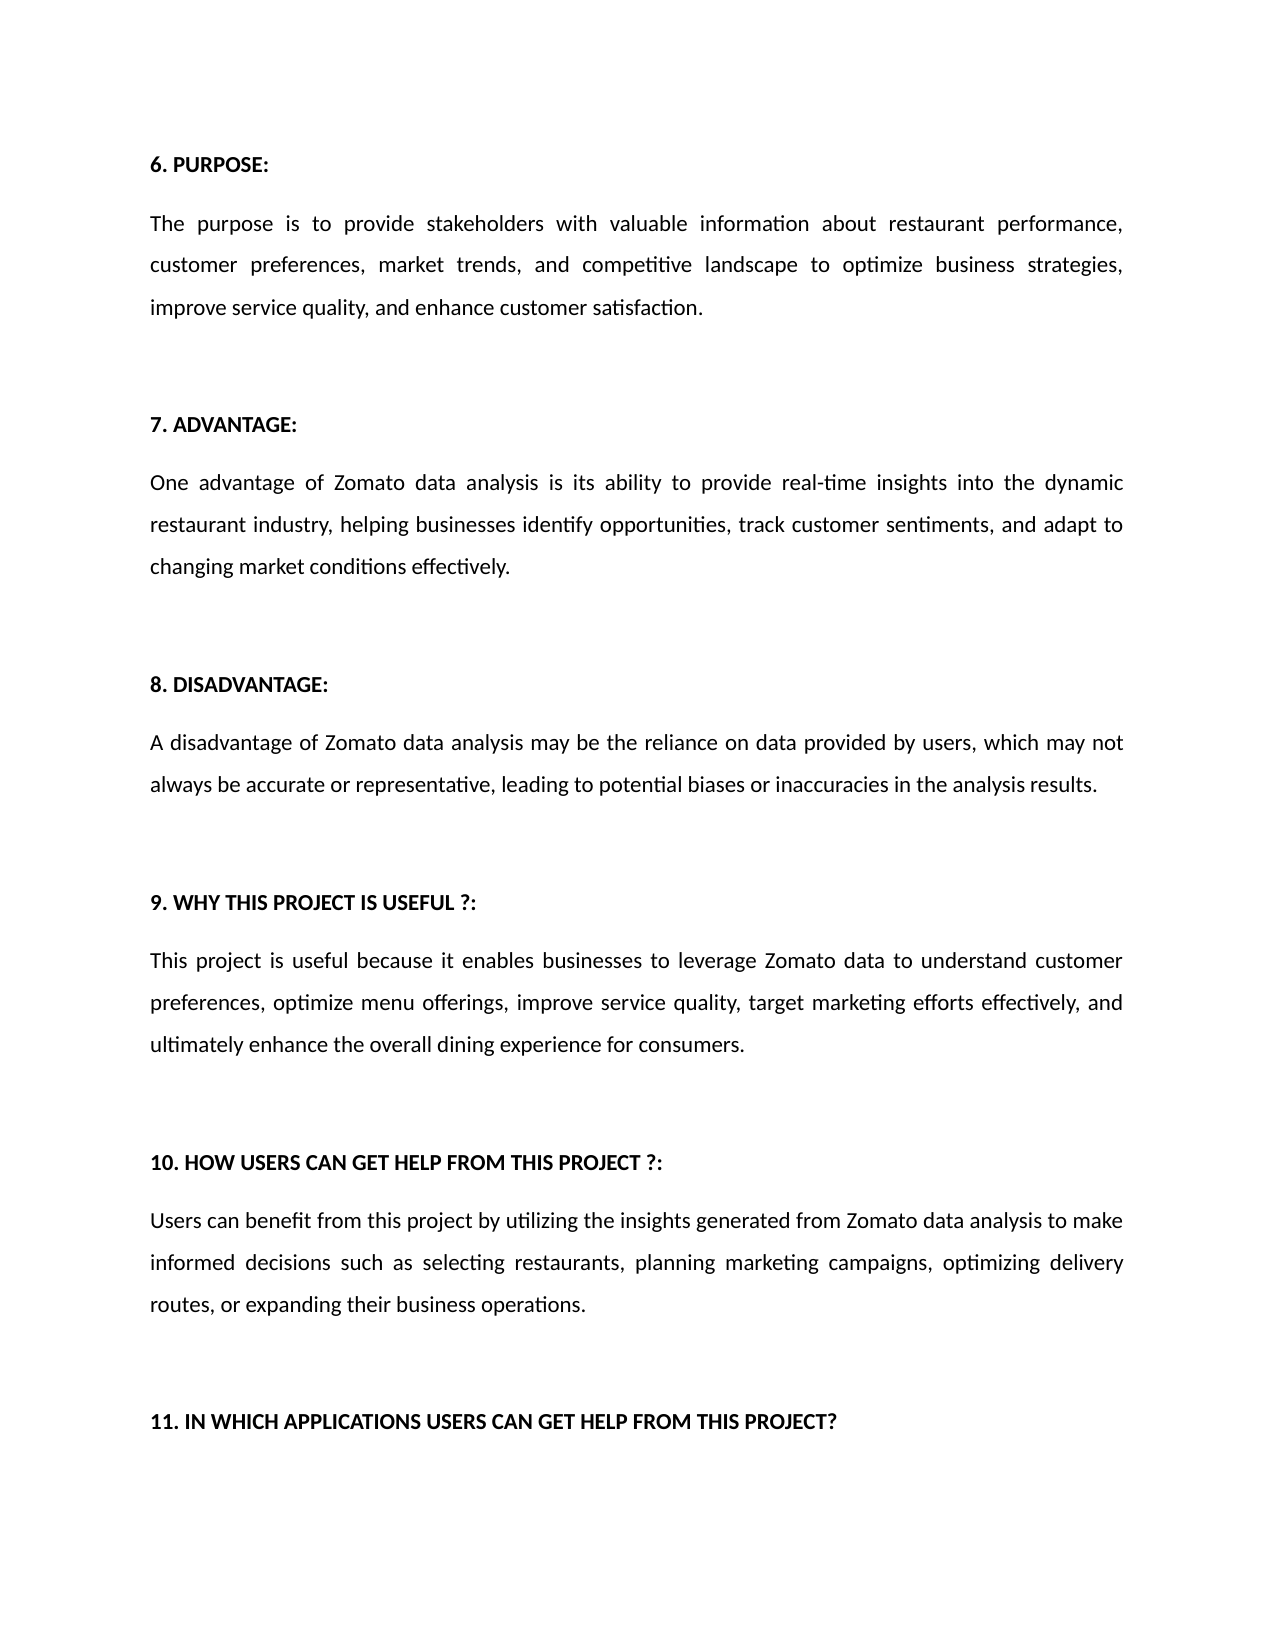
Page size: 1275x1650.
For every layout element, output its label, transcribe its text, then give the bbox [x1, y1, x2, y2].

text Users can benefit from this project by utilizing the insights generated from Zomato data analysis to make informed decisions such as selecting restaurants, planning marketing campaigns, optimizing delivery routes, or expanding their business operations. [150, 1206, 1125, 1318]
text A disadvantage of Zomato data analysis may be the reliance on data provided by users, which may not always be accurate or representative, leading to potential biases or inaccuracies in the analysis results. [150, 728, 1125, 798]
text One advantage of Zomato data analysis is its ability to provide real-time insights into the dynamic restaurant industry, helping businesses identify opportunities, track customer sentiments, and adapt to changing market conditions effectively. [150, 468, 1125, 581]
text 6. PURPOSE: [150, 150, 1125, 178]
text 11. IN WHICH APPLICATIONS USERS CAN GET HELP FROM THIS PROJECT? [150, 1407, 1125, 1436]
text 10. HOW USERS CAN GET HELP FROM THIS PROJECT ?: [150, 1148, 1125, 1176]
text This project is useful because it enables businesses to leverage Zomato data to understand customer preferences, optimize menu offerings, improve service quality, target marketing efforts effectively, and ultimately enhance the overall dining experience for consumers. [150, 946, 1125, 1058]
text 8. DISADVANTAGE: [150, 670, 1125, 698]
text 9. WHY THIS PROJECT IS USEFUL ?: [150, 888, 1125, 916]
text The purpose is to provide stakeholders with valuable information about restaurant performance, customer preferences, market trends, and competitive landscape to optimize business strategies, improve service quality, and enhance customer satisfaction. [150, 209, 1125, 321]
text 7. ADVANTAGE: [150, 410, 1125, 438]
